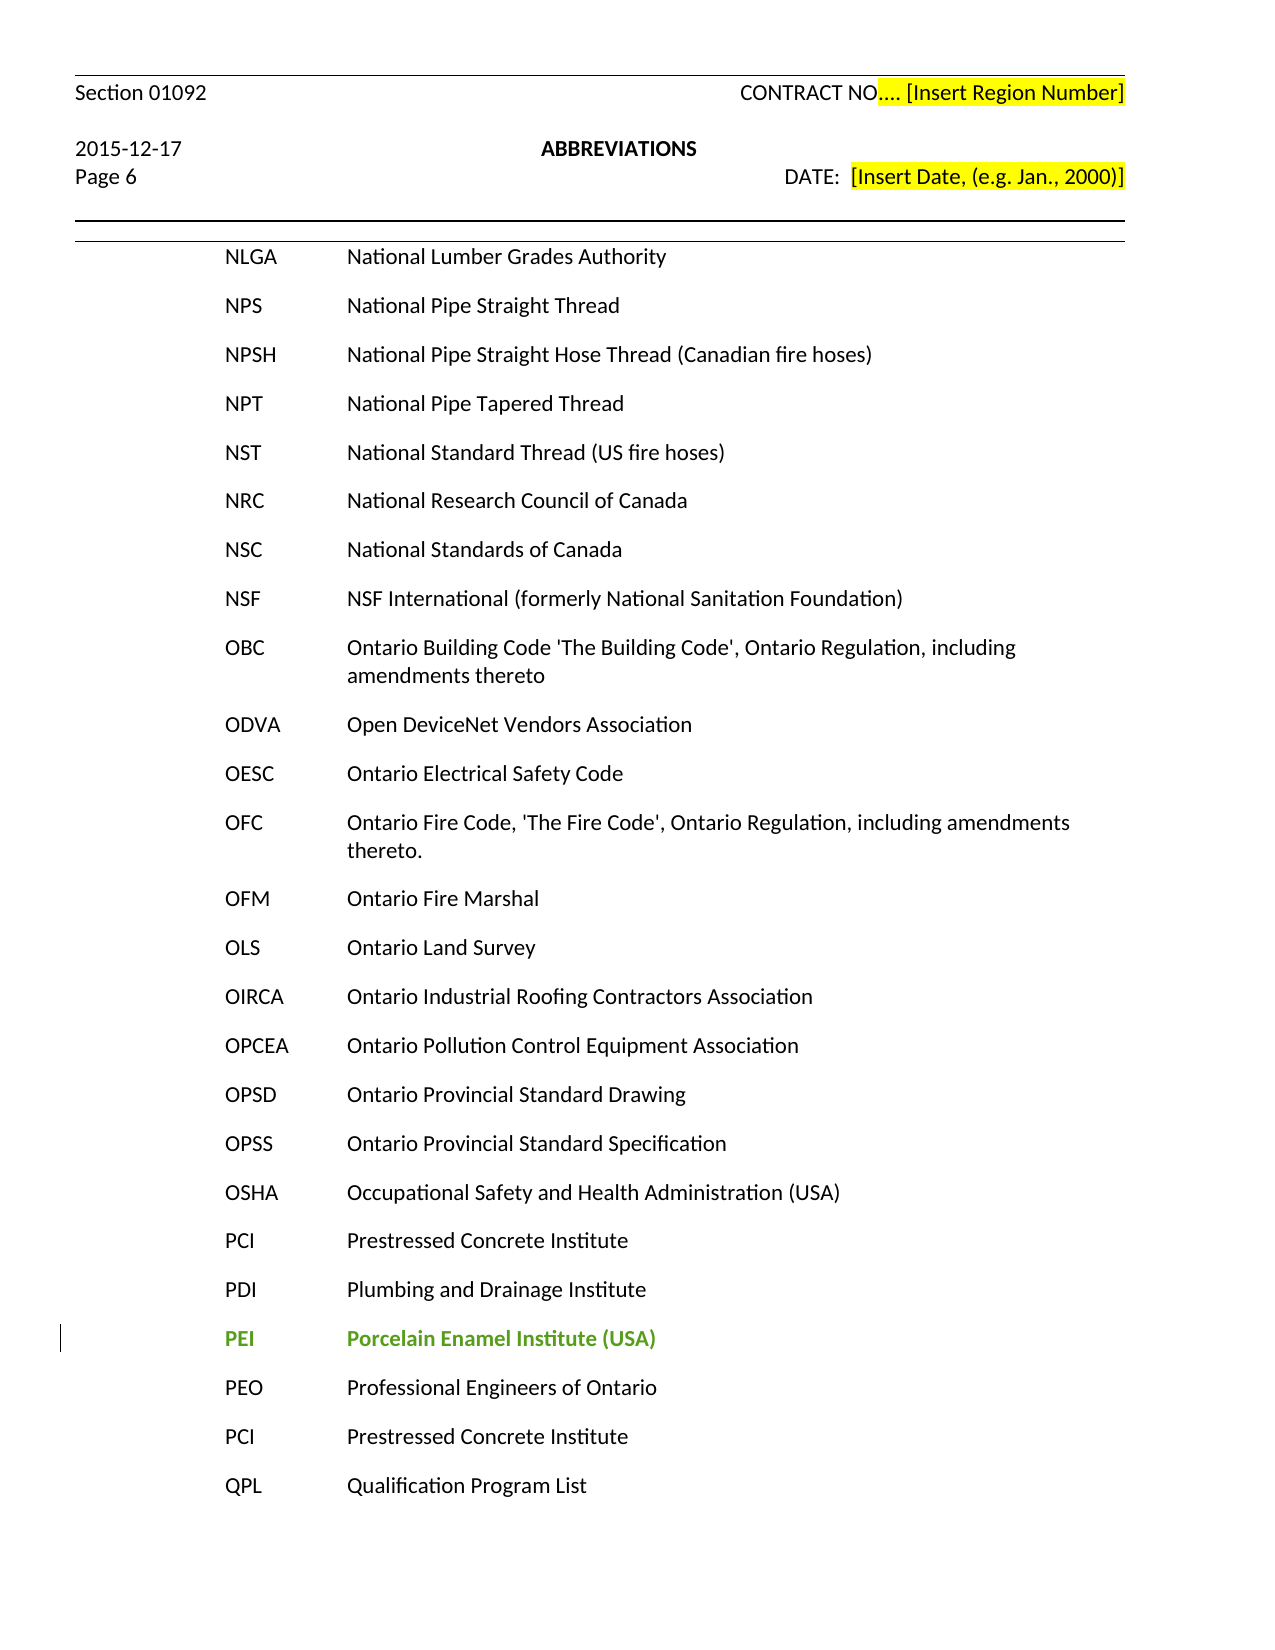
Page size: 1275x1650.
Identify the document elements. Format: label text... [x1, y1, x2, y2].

subtitle NRC National Research Council of Canada [225, 487, 1125, 514]
subtitle OFM Ontario Fire Marshal [225, 884, 1125, 913]
subtitle NPT National Pipe Tapered Thread [225, 389, 1125, 417]
subtitle PEO Professional Engineers of Ontario [225, 1373, 1125, 1401]
subtitle OFC Ontario Fire Code, 'The Fire Code', Ontario Regulation, including amendments thereto. [225, 808, 1125, 864]
subtitle NLGA National Lumber Grades Authority [225, 242, 1125, 270]
subtitle NPS National Pipe Straight Thread [225, 291, 1125, 319]
subtitle ODVA Open DeviceNet Vendors Association [225, 710, 1125, 738]
subtitle QPL Qualification Program List [225, 1471, 1125, 1499]
subtitle PEI Porcelain Enamel Institute (USA) [225, 1324, 1125, 1352]
subtitle OPSD Ontario Provincial Standard Drawing [225, 1080, 1125, 1108]
subtitle NST National Standard Thread (US fire hoses) [225, 438, 1125, 466]
subtitle PCI Prestressed Concrete Institute [225, 1422, 1125, 1450]
subtitle OSHA Occupational Safety and Health Administration (USA) [225, 1178, 1125, 1206]
subtitle PCI Prestressed Concrete Institute [225, 1227, 1125, 1254]
subtitle OPSS Ontario Provincial Standard Specification [225, 1129, 1125, 1157]
subtitle OESC Ontario Electrical Safety Code [225, 759, 1125, 787]
subtitle NSF NSF International (formerly National Sanitation Foundation) [225, 584, 1125, 612]
subtitle OLS Ontario Land Survey [225, 933, 1125, 961]
subtitle NSC National Standards of Canada [225, 535, 1125, 563]
subtitle PDI Plumbing and Drainage Institute [225, 1275, 1125, 1303]
subtitle OBC Ontario Building Code 'The Building Code', Ontario Regulation, including amendments thereto [225, 633, 1125, 689]
subtitle OPCEA Ontario Pollution Control Equipment Association [225, 1031, 1125, 1059]
subtitle OIRCA Ontario Industrial Roofing Contractors Association [225, 982, 1125, 1010]
subtitle NPSH National Pipe Straight Hose Thread (Canadian fire hoses) [225, 340, 1125, 368]
